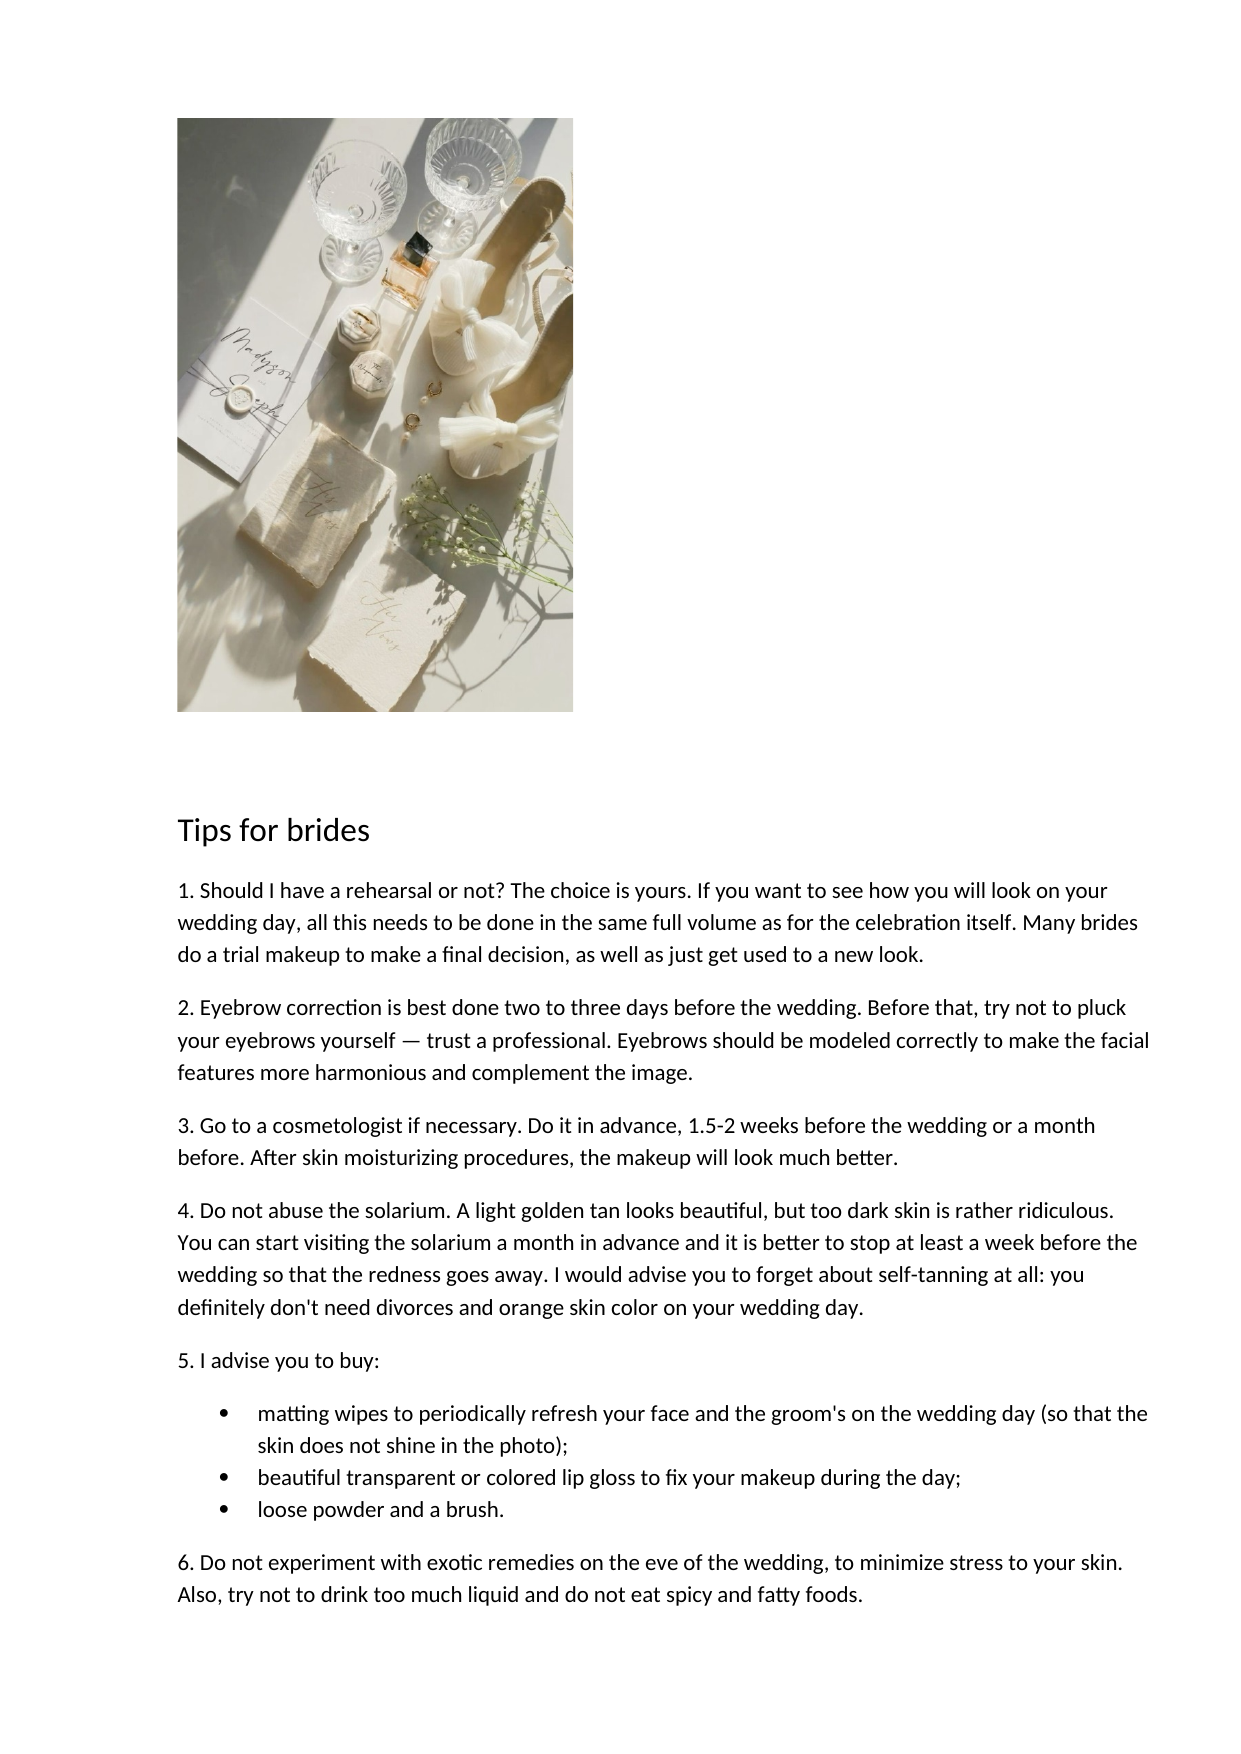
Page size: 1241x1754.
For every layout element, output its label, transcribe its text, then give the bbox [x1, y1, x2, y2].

text 3. Go to a cosmetologist if necessary. Do it in advance, 1.5-2 weeks before the wedding or a month before. After skin moisturizing procedures, the makeup will look much better. [177, 1111, 1152, 1171]
list matting wipes to periodically refresh your face and the groom's on the wedding day (so that the skin does not shine in the photo); [220, 1399, 1152, 1459]
text 2. Eyebrow correction is best done two to three days before the wedding. Before that, try not to pluck your eyebrows yourself — trust a professional. Eyebrows should be modeled correctly to make the facial features more harmonious and complement the image. [177, 993, 1152, 1086]
text 6. Do not experiment with exotic remedies on the eve of the wedding, to minimize stress to your skin. Also, try not to drink too much liquid and do not eat spicy and fatty foods. [177, 1548, 1152, 1608]
text 1. Should I have a rehearsal or not? The choice is yours. If you want to see how you will look on your wedding day, all this needs to be done in the same full volume as for the celebration itself. Many brides do a trial makeup to make a final decision, as well as just get used to a new look. [177, 876, 1152, 968]
picture [177, 118, 574, 712]
list loose powder and a brush. [220, 1495, 1152, 1523]
text 5. I advise you to buy: [177, 1346, 1152, 1374]
list beautiful transparent or colored lip gloss to fix your makeup during the day; [220, 1463, 1152, 1491]
text 4. Do not abuse the solarium. A light golden tan looks beautiful, but too dark skin is rather ridiculous. You can start visiting the solarium a month in advance and it is better to stop at least a week before the wedding so that the redness goes away. I would advise you to forget about self-tanning at all: you definitely don't need divorces and orange skin color on your wedding day. [177, 1196, 1152, 1321]
text Tips for brides [177, 808, 1152, 849]
